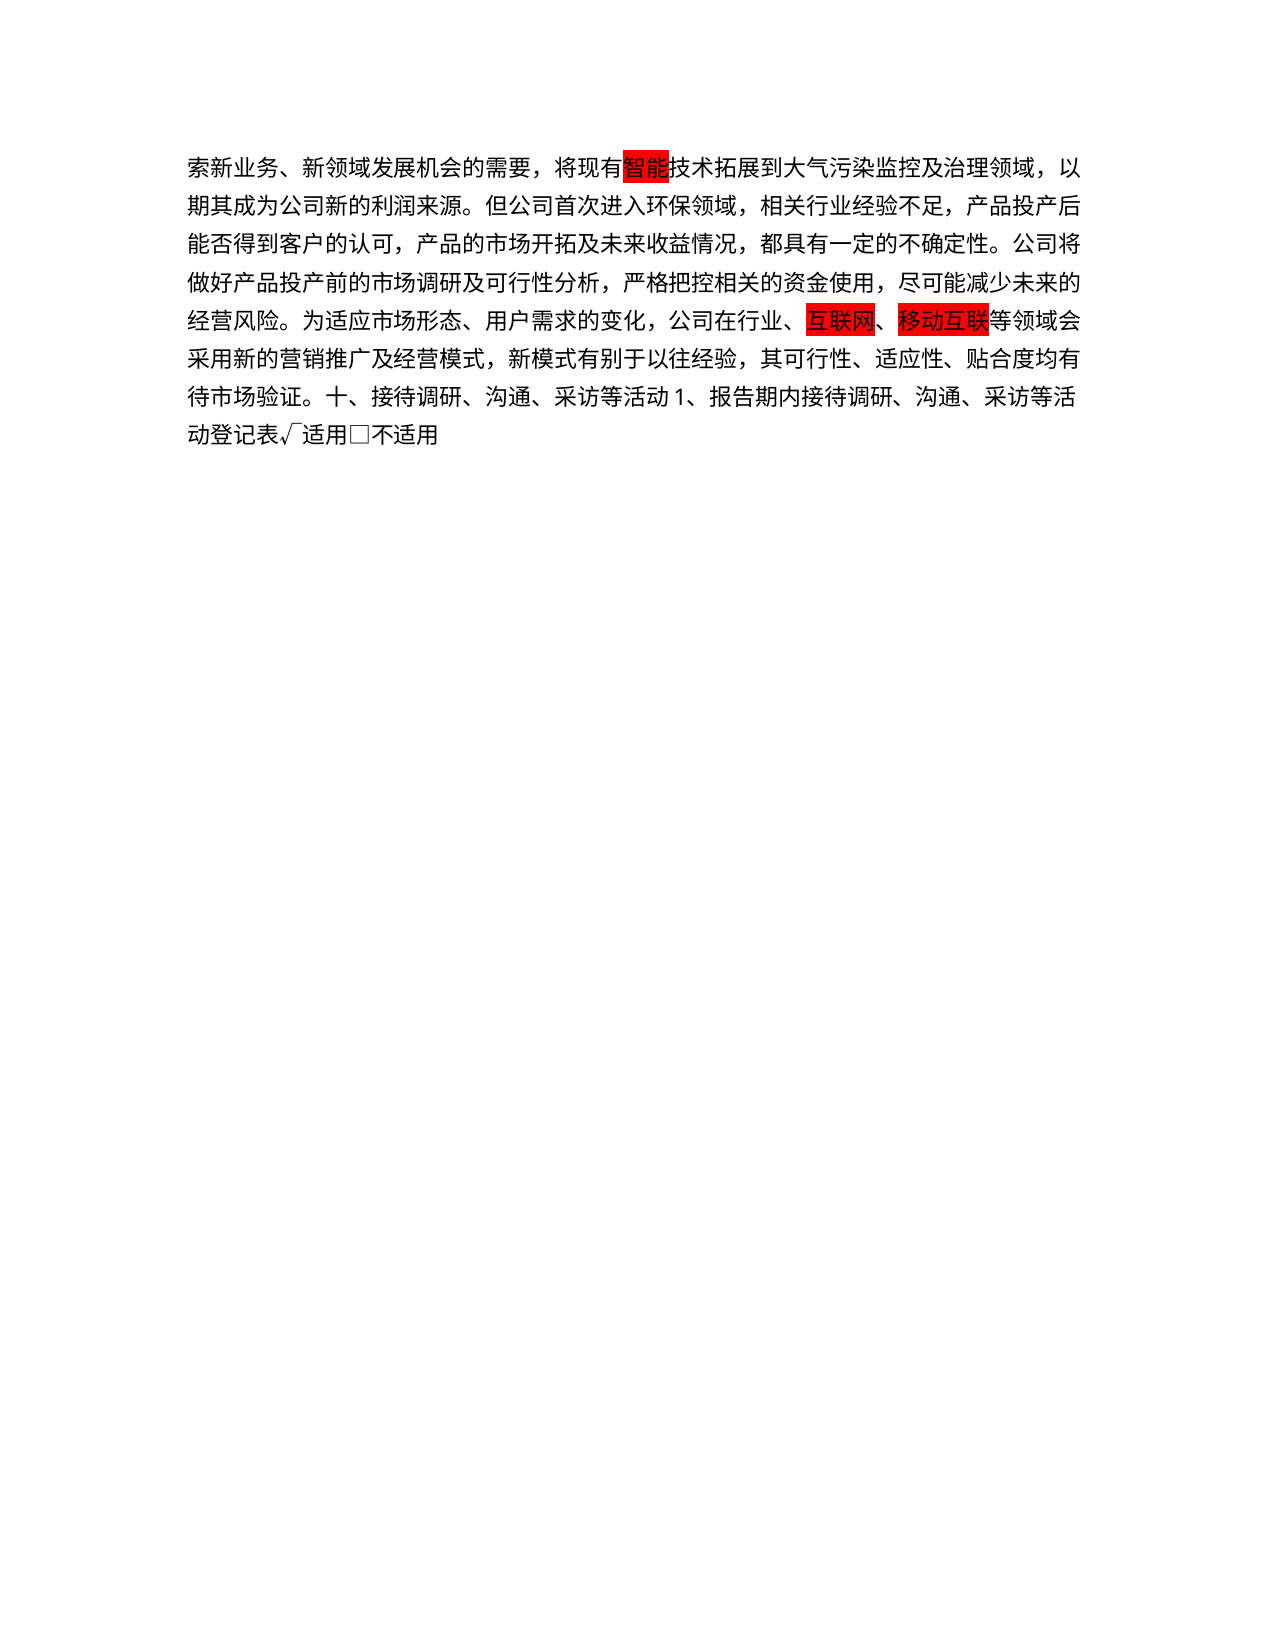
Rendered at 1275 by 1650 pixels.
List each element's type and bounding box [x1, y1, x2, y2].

text [187, 150, 1087, 450]
